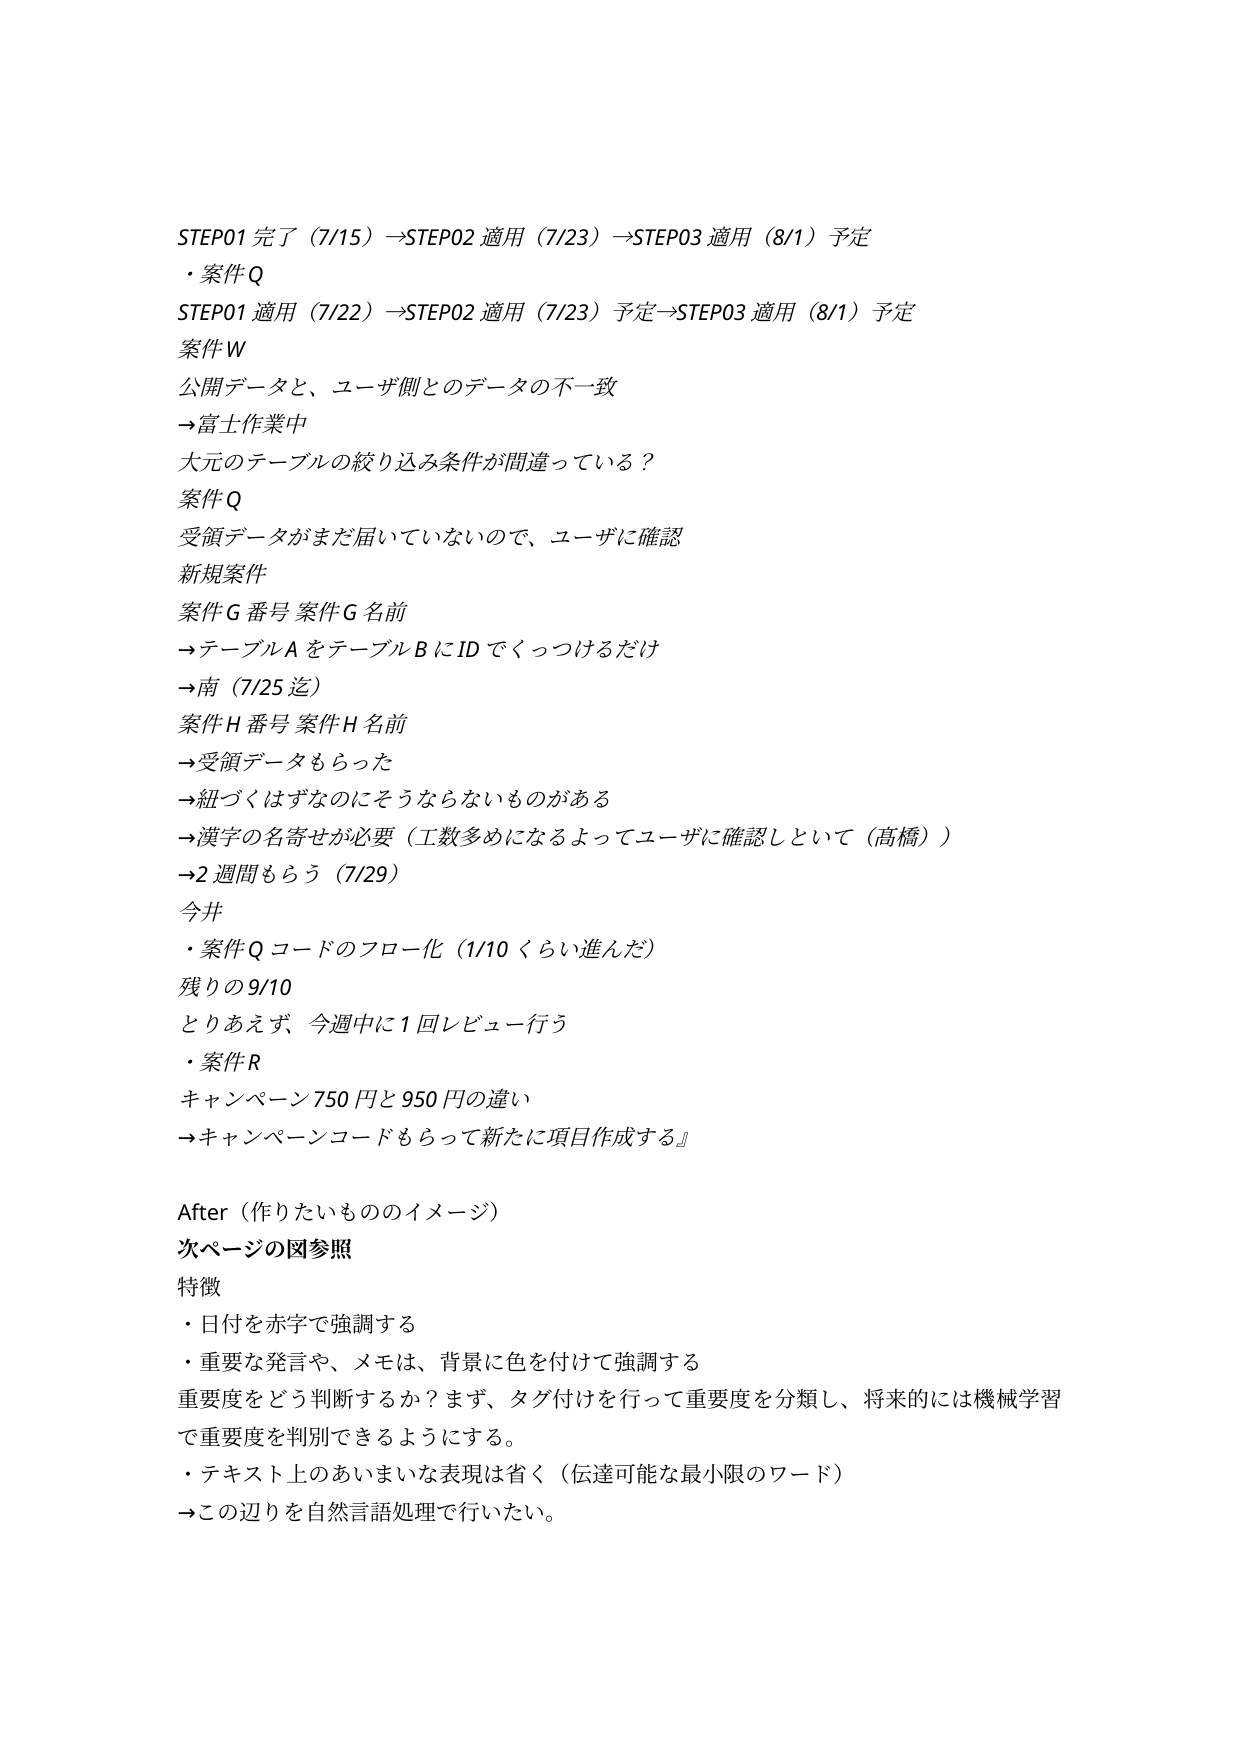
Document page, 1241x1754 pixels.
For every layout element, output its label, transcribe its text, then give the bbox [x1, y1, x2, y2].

text 大元のテーブルの絞り込み条件が間違っている？ [177, 442, 1063, 479]
text →キャンペーンコードもらって新たに項目作成する』 [177, 1117, 1063, 1154]
text →南（7/25迄） [177, 667, 1063, 704]
text ・テキスト上のあいまいな表現は省く（伝達可能な最小限のワード） [177, 1454, 1063, 1492]
text STEP01適用（7/22）→STEP02適用（7/23）予定→STEP03適用（8/1）予定 [177, 292, 1063, 329]
text STEP01完了（7/15）→STEP02適用（7/23）→STEP03適用（8/1）予定 [177, 217, 1063, 254]
text 次ページの図参照 [177, 1229, 1063, 1267]
text ・重要な発言や、メモは、背景に色を付けて強調する [177, 1342, 1063, 1379]
text 受領データがまだ届いていないので、ユーザに確認 [177, 517, 1063, 554]
text ・案件R [177, 1042, 1063, 1079]
text After（作りたいもののイメージ） [177, 1192, 1063, 1229]
text 新規案件 [177, 554, 1063, 592]
text 案件G番号 案件G名前 [177, 592, 1063, 629]
text 重要度をどう判断するか？まず、タグ付けを行って重要度を分類し、将来的には機械学習で重要度を判別できるようにする。 [177, 1379, 1063, 1454]
text →2週間もらう（7/29） [177, 854, 1063, 892]
text →漢字の名寄せが必要（工数多めになるよってユーザに確認しといて（髙橋）） [177, 817, 1063, 854]
text ・案件Q [177, 254, 1063, 292]
text 特徴 [177, 1267, 1063, 1304]
text この辺りを自然言語処理で行いたい。 [177, 1492, 1063, 1529]
text 案件H番号 案件H名前 [177, 704, 1063, 742]
text ・案件Qコードのフロー化（1/10くらい進んだ） [177, 929, 1063, 967]
text 残りの9/10 [177, 967, 1063, 1004]
text →受領データもらった [177, 742, 1063, 779]
text ・日付を赤字で強調する [177, 1304, 1063, 1342]
text →紐づくはずなのにそうならないものがある [177, 779, 1063, 817]
text 公開データと、ユーザ側とのデータの不一致 [177, 367, 1063, 404]
text キャンペーン750円と950円の違い [177, 1079, 1063, 1117]
text 案件Q [177, 479, 1063, 517]
text 今井 [177, 892, 1063, 929]
text とりあえず、今週中に1回レビュー行う [177, 1004, 1063, 1042]
text 案件W [177, 329, 1063, 367]
text →富士作業中 [177, 404, 1063, 442]
text →テーブルAをテーブルBにIDでくっつけるだけ [177, 629, 1063, 667]
